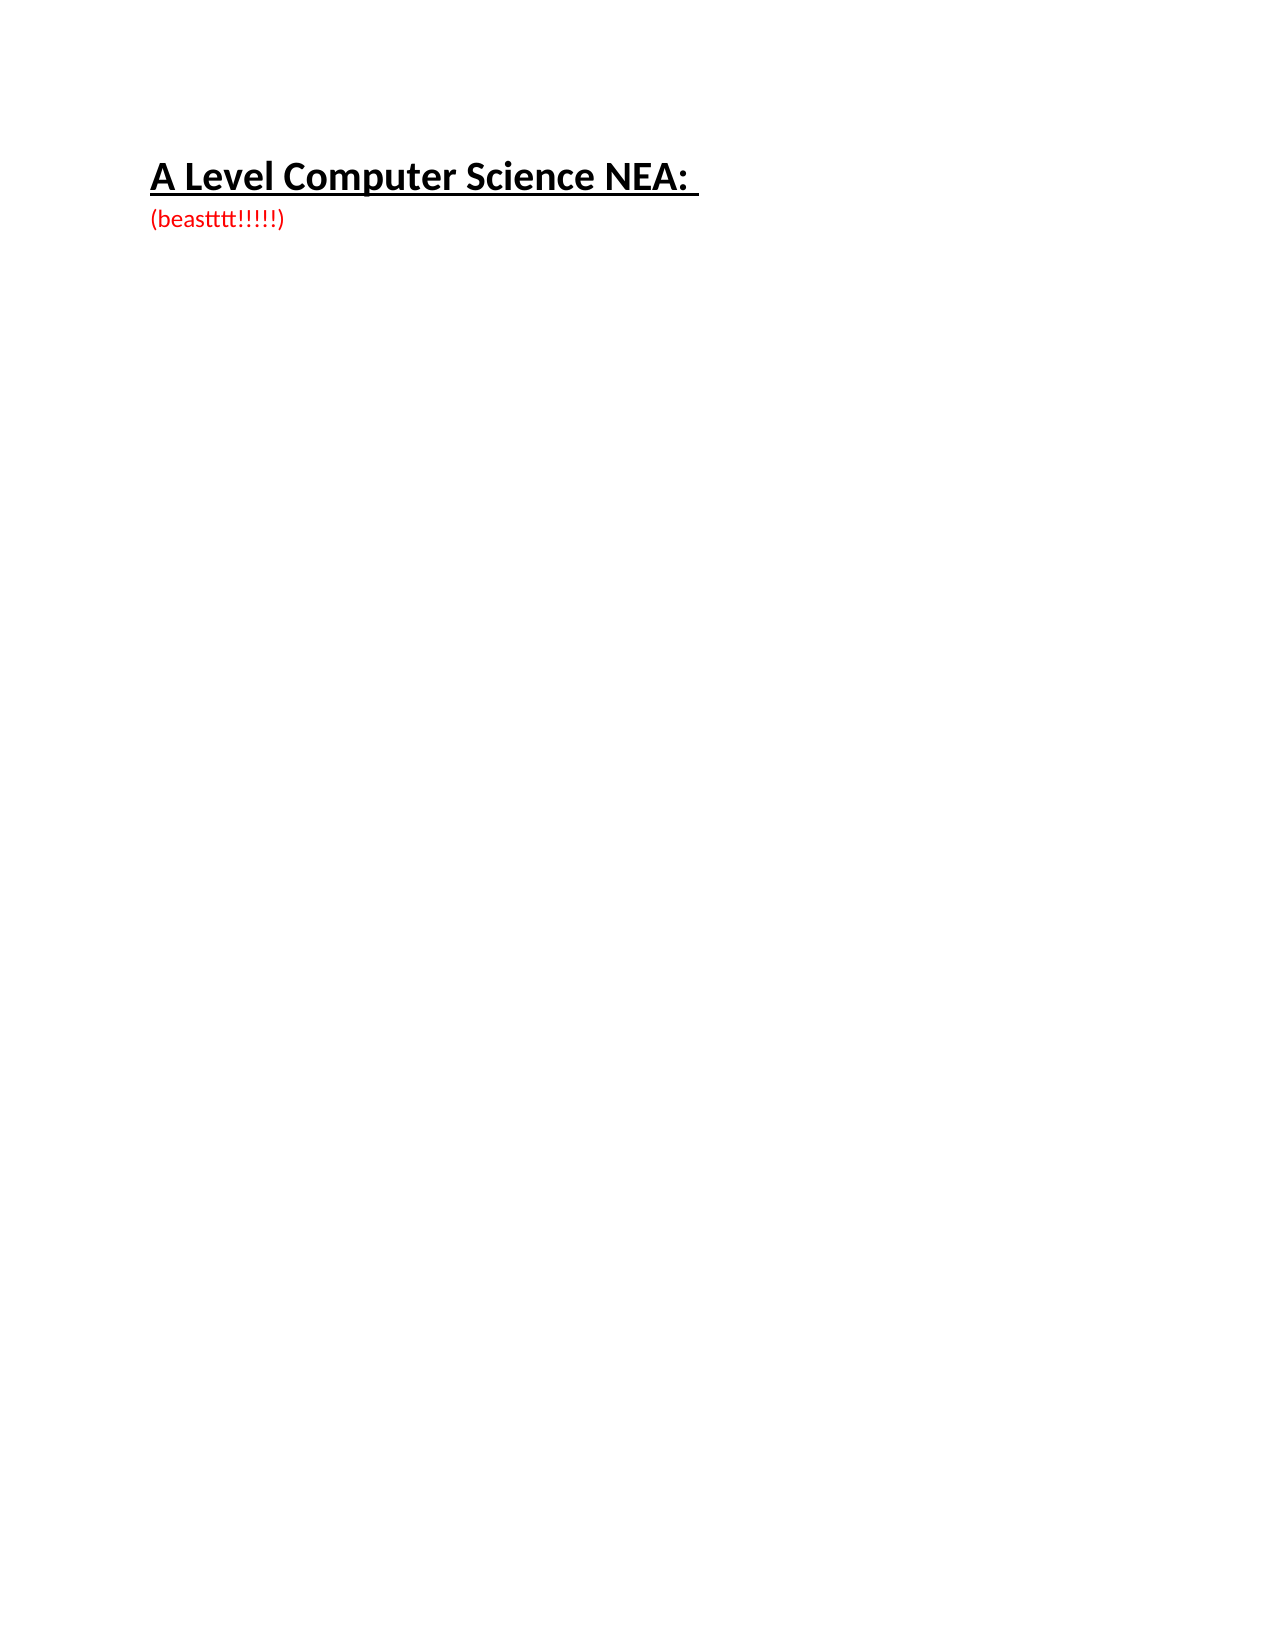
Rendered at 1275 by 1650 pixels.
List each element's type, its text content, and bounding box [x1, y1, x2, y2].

text A Level Computer Science NEA: (beastttt!!!!!) [150, 150, 1125, 234]
